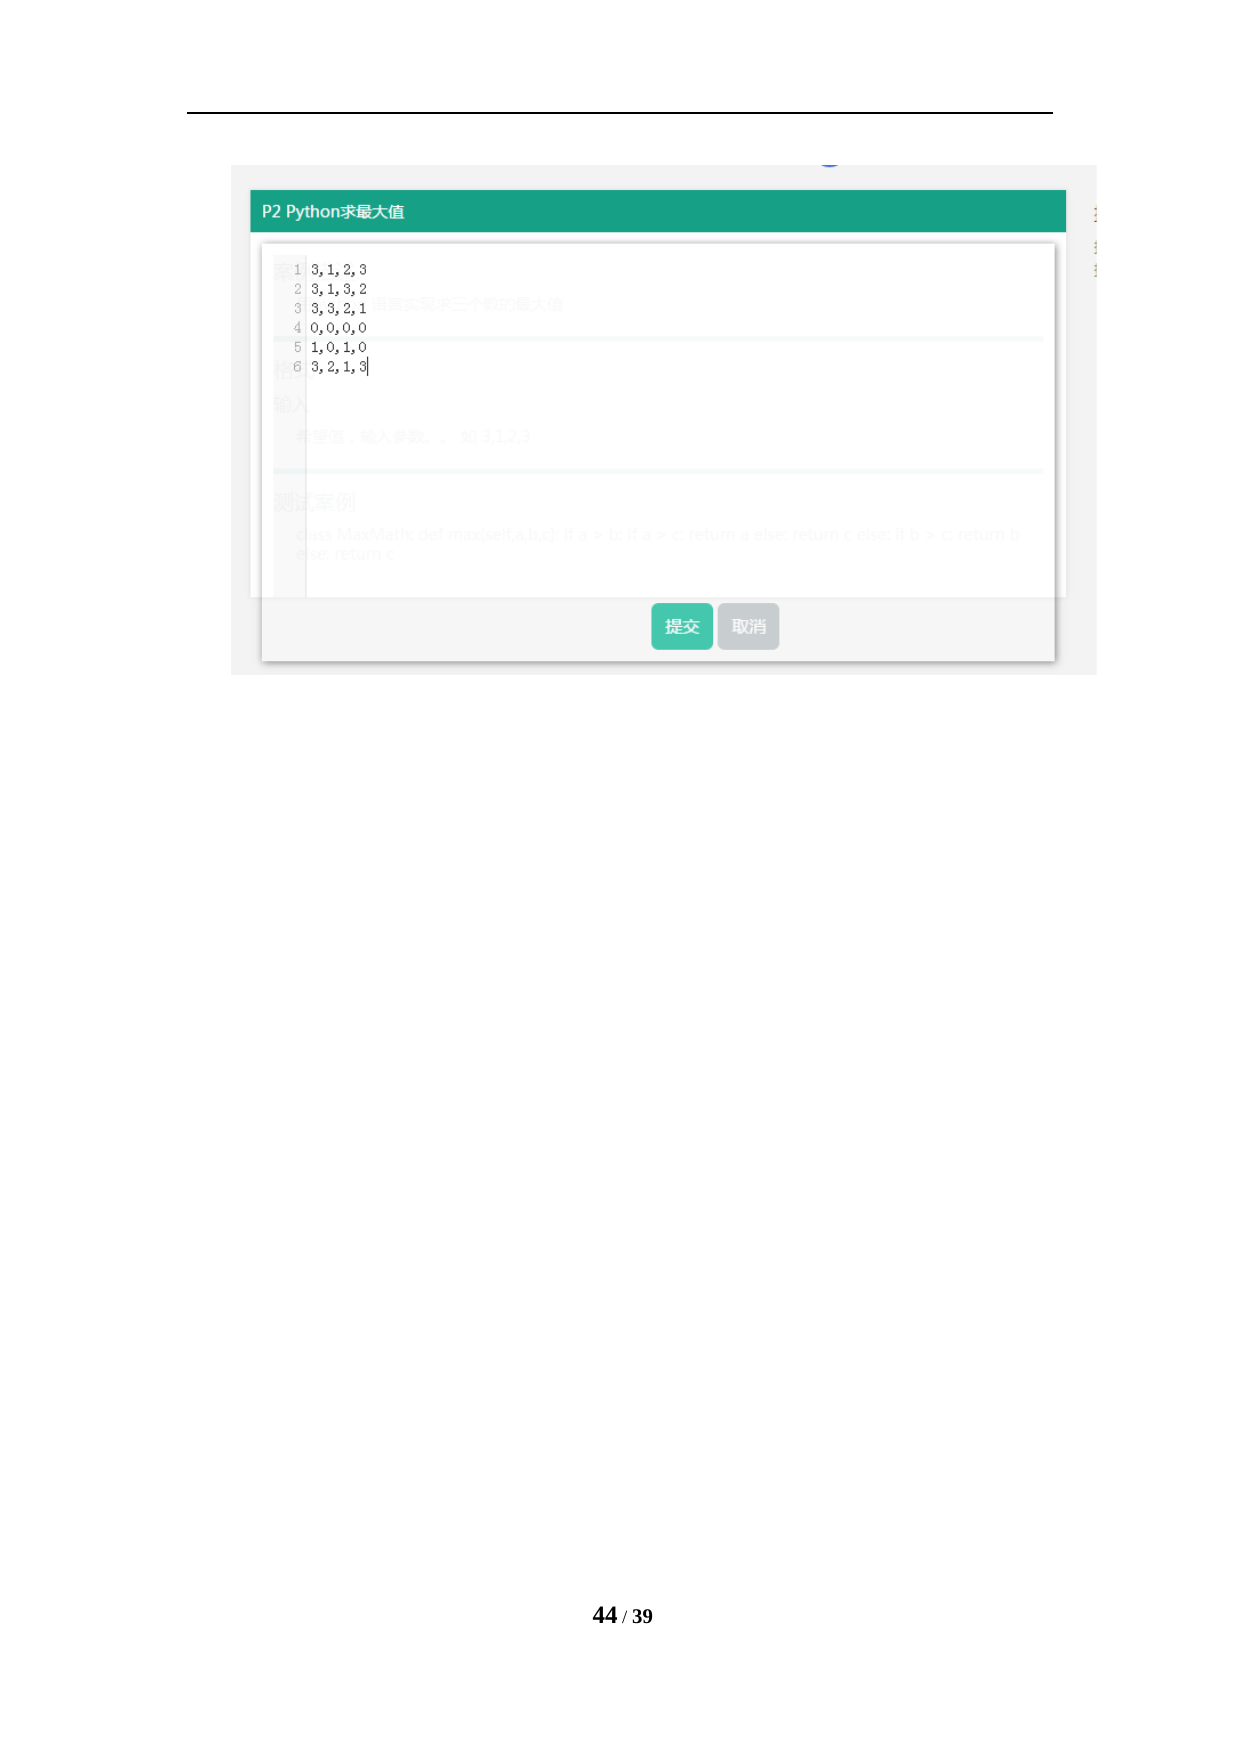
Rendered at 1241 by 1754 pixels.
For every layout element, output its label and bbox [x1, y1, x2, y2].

picture [231, 165, 1097, 675]
